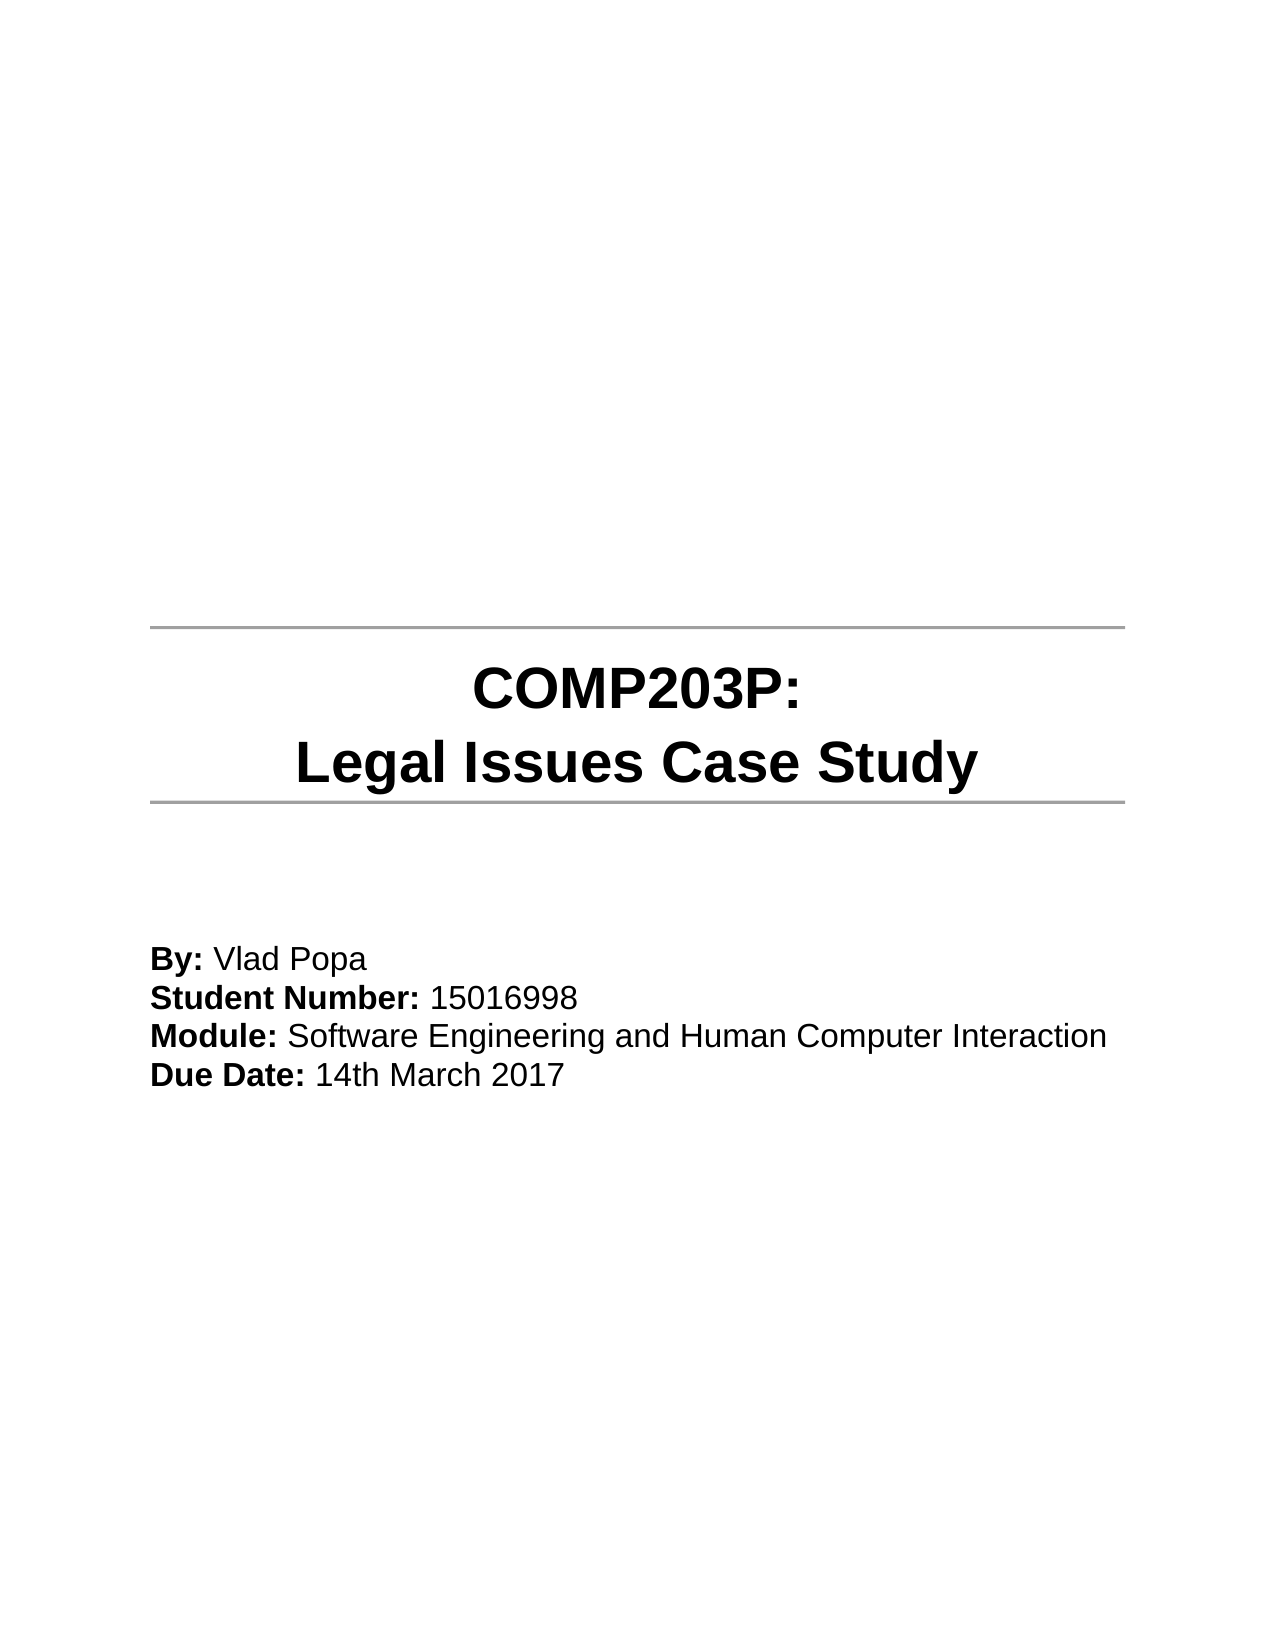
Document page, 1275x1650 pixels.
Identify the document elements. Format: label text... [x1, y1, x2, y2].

text Due Date: 14th March 2017 [150, 1054, 1125, 1093]
text Legal Issues Case Study [150, 727, 1125, 794]
text Student Number: 15016998 [150, 978, 1125, 1016]
text Module: Software Engineering and Human Computer Interaction [150, 1016, 1125, 1054]
text By: Vlad Popa [150, 939, 1125, 978]
text COMP203P: [150, 654, 1125, 721]
